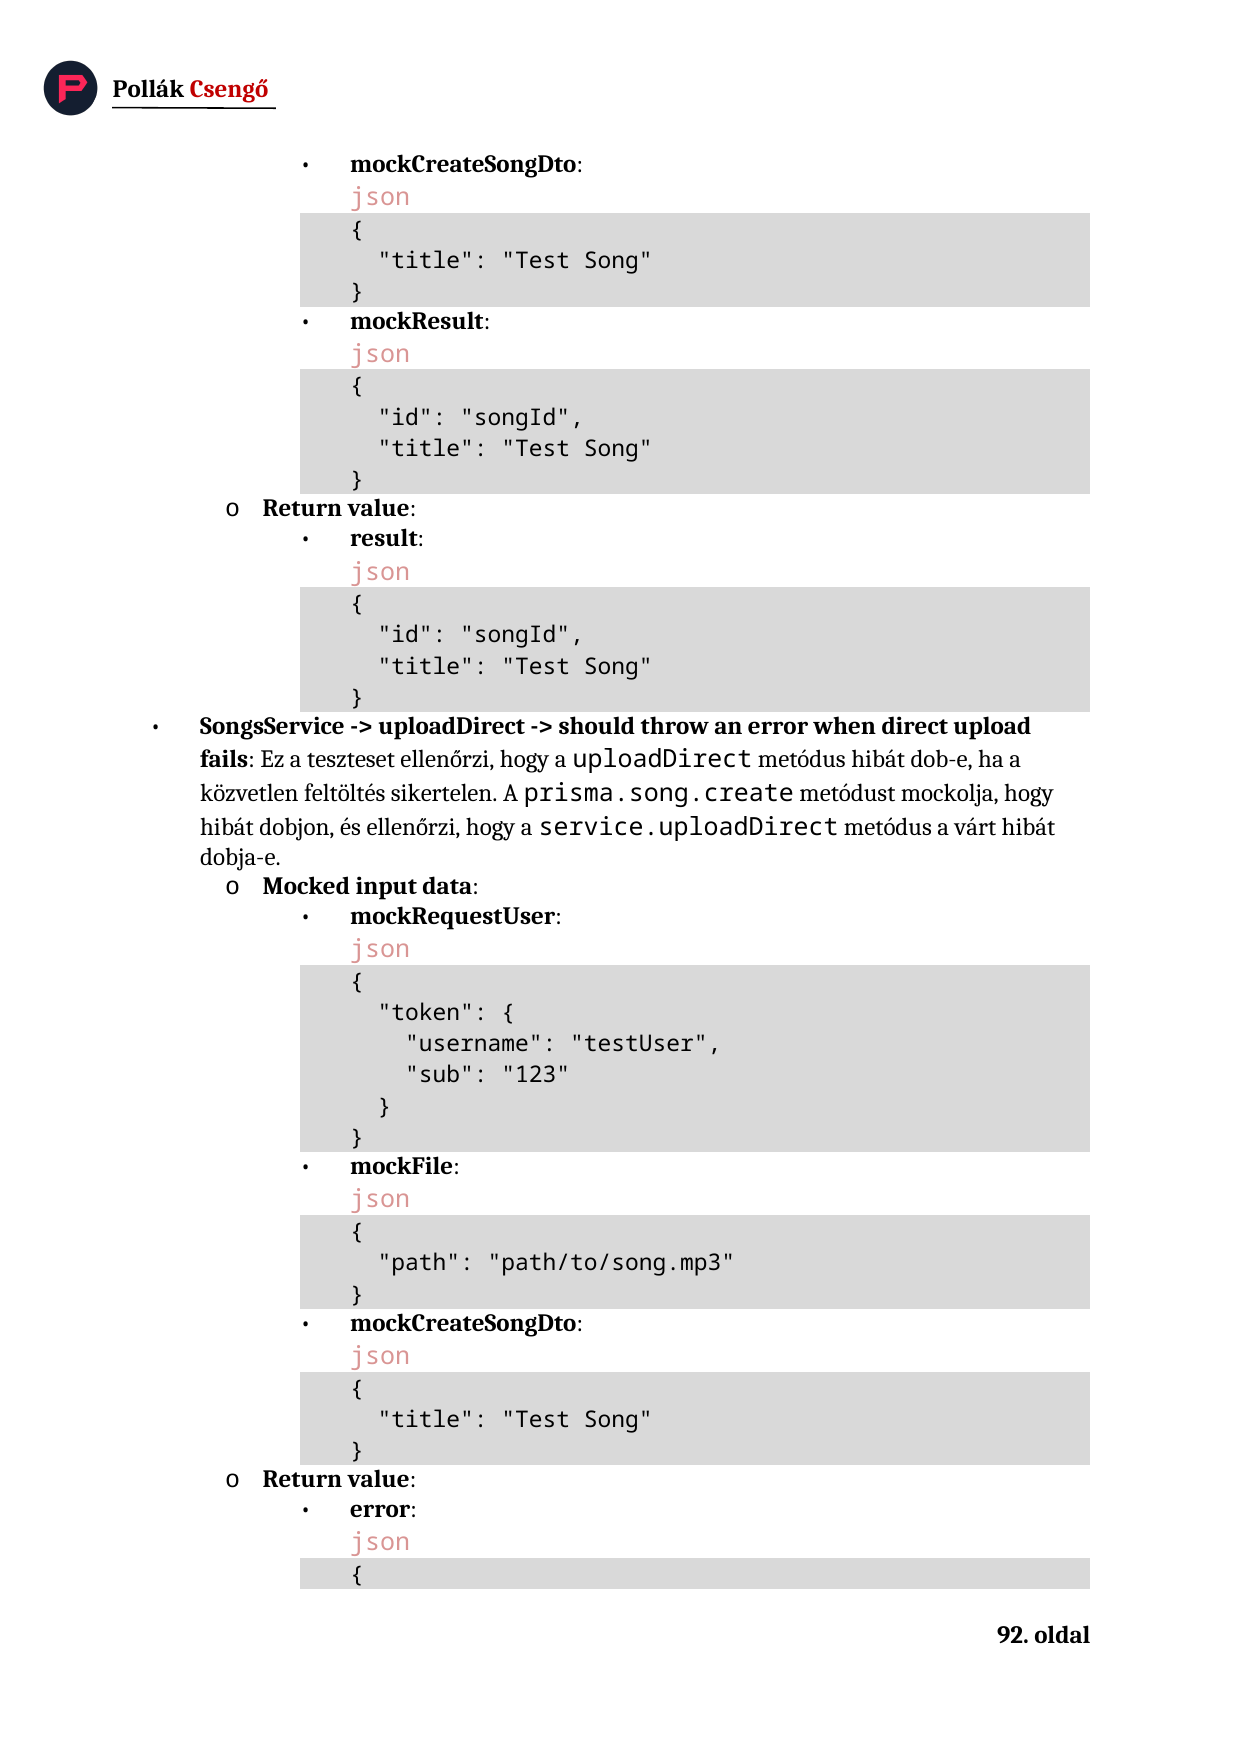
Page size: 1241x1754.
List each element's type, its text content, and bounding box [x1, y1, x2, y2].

list mockResult: [300, 307, 1090, 335]
list mockCreateSongDto: [300, 150, 1090, 179]
list "title": "Test Song" [300, 244, 1090, 275]
list "path": "path/to/song.mp3" [300, 1246, 1090, 1277]
list json [300, 1524, 1090, 1558]
list "id": "songId", [300, 401, 1090, 432]
list error: [300, 1495, 1090, 1524]
list { [300, 1372, 1090, 1403]
list Return value: [225, 1465, 1090, 1495]
list json [300, 1337, 1090, 1372]
list "title": "Test Song" [300, 1403, 1090, 1434]
picture [39, 56, 99, 117]
list } [300, 1434, 1090, 1465]
list } [300, 1090, 1090, 1121]
list Return value: [225, 494, 1090, 524]
list { [300, 587, 1090, 618]
list "id": "songId", [300, 618, 1090, 650]
list mockCreateSongDto: [300, 1309, 1090, 1337]
list json [300, 1181, 1090, 1215]
list result: [300, 524, 1090, 553]
list { [300, 369, 1090, 401]
list json [300, 335, 1090, 369]
list json [300, 179, 1090, 213]
list "token": { [300, 996, 1090, 1027]
list mockFile: [300, 1152, 1090, 1181]
list json [300, 553, 1090, 587]
list } [300, 1121, 1090, 1152]
list { [300, 213, 1090, 244]
list } [300, 275, 1090, 307]
list } [300, 681, 1090, 712]
list "title": "Test Song" [300, 432, 1090, 463]
list json [300, 931, 1090, 965]
list { [300, 965, 1090, 996]
list } [300, 1277, 1090, 1309]
list "username": "testUser", [300, 1027, 1090, 1058]
list "sub": "123" [300, 1058, 1090, 1090]
list { [300, 1558, 1090, 1589]
list "title": "Test Song" [300, 650, 1090, 681]
list mockRequestUser: [300, 902, 1090, 931]
list Mocked input data: [225, 872, 1090, 902]
list SongsService -> uploadDirect -> should throw an error when direct upload fails: Ez a teszteset ellenőrzi, hogy a uploadDirect metódus hibát dob-e, ha a közvetlen feltöltés sikertelen. A prisma.song.create metódust mockolja, hogy hibát dobjon, és ellenőrzi, hogy a service.uploadDirect metódus a várt hibát dobja-e. [150, 712, 1090, 872]
list { [300, 1215, 1090, 1246]
list } [300, 463, 1090, 494]
